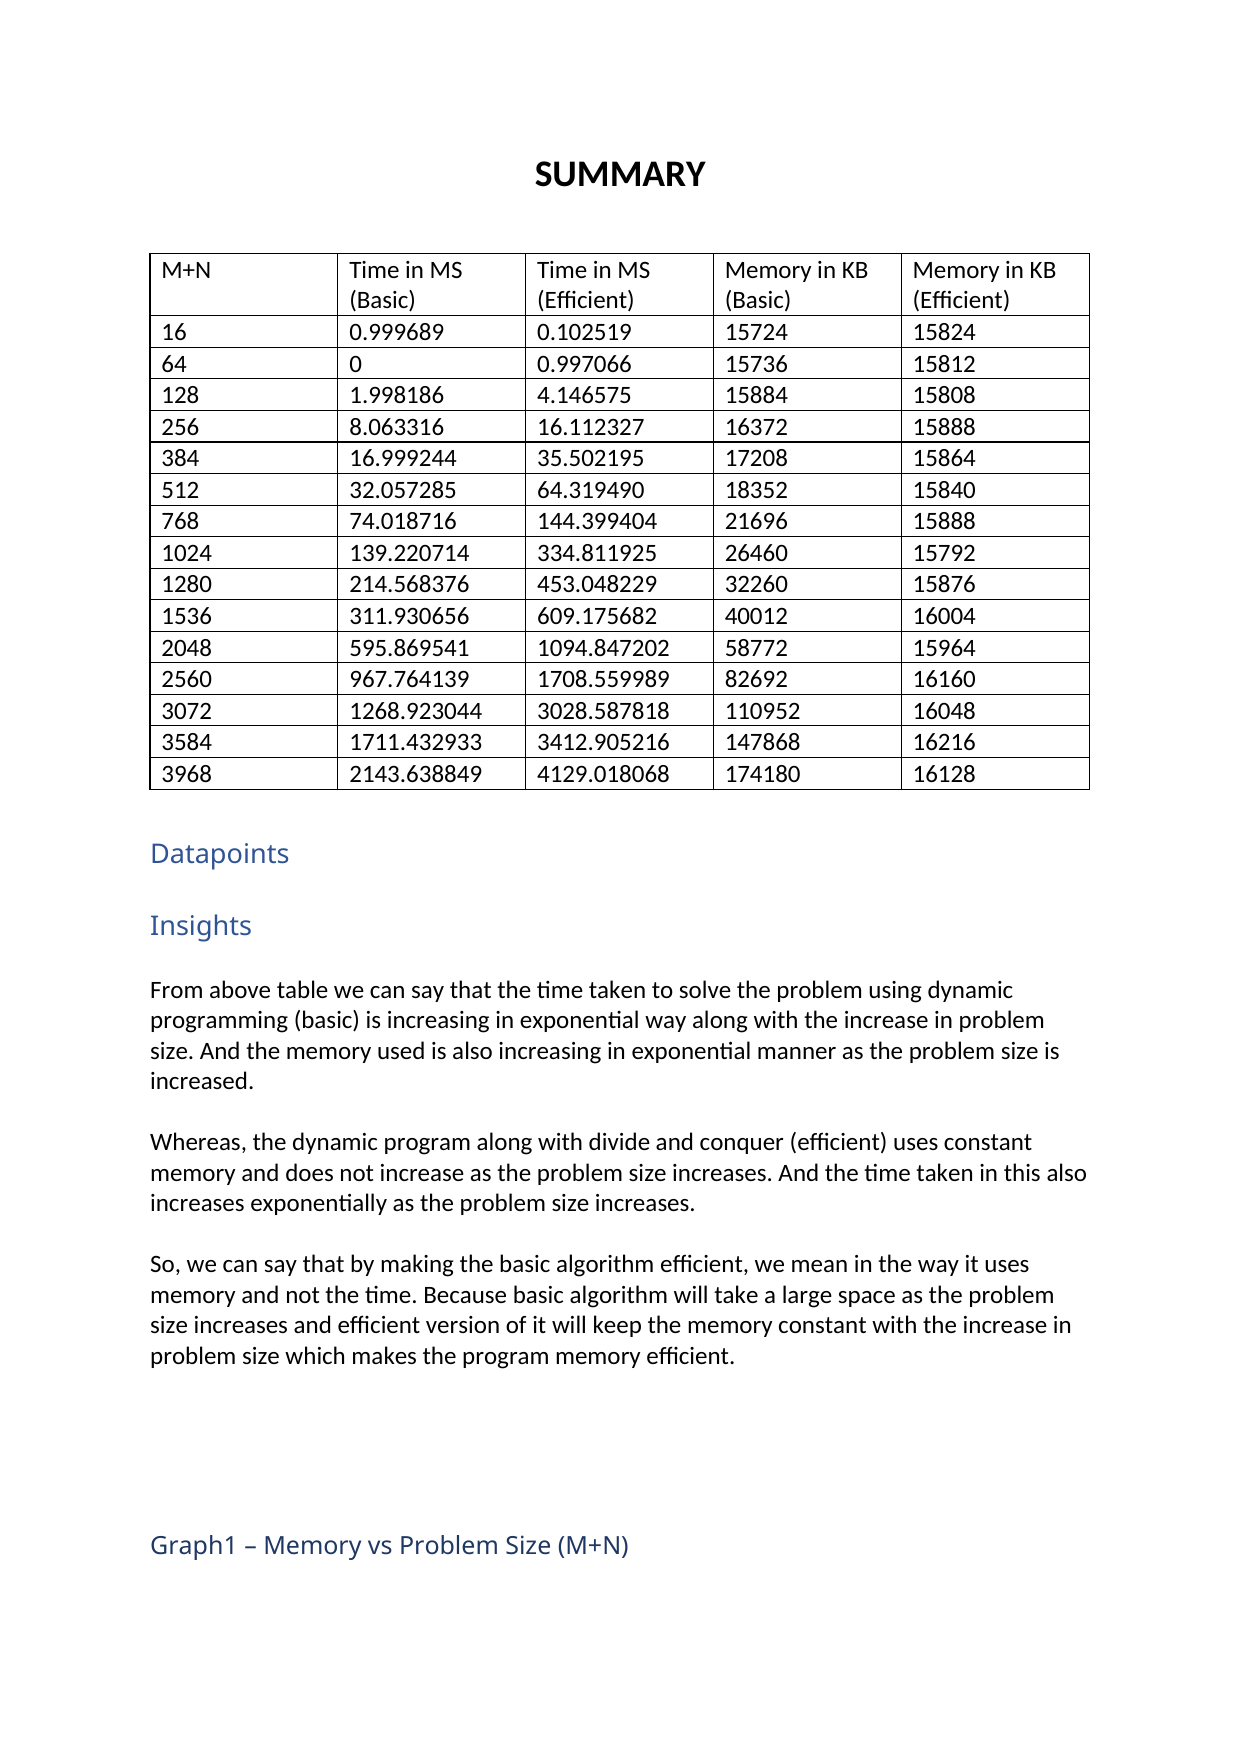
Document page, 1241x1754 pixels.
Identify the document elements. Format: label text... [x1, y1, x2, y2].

table_header M+N [151, 254, 337, 315]
table_cell 16048 [902, 695, 1089, 725]
table_cell 18352 [714, 474, 901, 504]
table_cell 16372 [714, 411, 901, 441]
table_cell 1536 [151, 600, 337, 631]
table_cell 0 [338, 348, 525, 378]
table_cell 128 [151, 379, 337, 410]
table_cell 74.018716 [338, 506, 525, 536]
table_cell 15964 [902, 632, 1089, 662]
table_cell 768 [151, 506, 337, 536]
table_cell 453.048229 [526, 569, 713, 599]
subtitle Insights [150, 906, 1090, 943]
table_cell 16.999244 [338, 443, 525, 473]
subtitle Graph1 – Memory vs Problem Size (M+N) [150, 1527, 1090, 1561]
table_cell 58772 [714, 632, 901, 662]
text Whereas, the dynamic program along with divide and conquer (efficient) uses constant memory and does not increase as the problem size increases. And the time taken in this also increases exponentially as the problem size increases. [150, 1126, 1090, 1218]
table_cell 16.112327 [526, 411, 713, 441]
table_cell 32260 [714, 569, 901, 599]
table_header Time in MS (Efficient) [526, 254, 713, 315]
table_cell 16160 [902, 663, 1089, 694]
table_cell 139.220714 [338, 537, 525, 568]
table_cell 15808 [902, 379, 1089, 410]
table_cell 3412.905216 [526, 726, 713, 757]
table_cell 15724 [714, 316, 901, 347]
table_cell 2048 [151, 632, 337, 662]
text SUMMARY [150, 150, 1090, 196]
table_cell 15888 [902, 411, 1089, 441]
table_header Memory in KB (Efficient) [902, 254, 1089, 315]
table_cell 16004 [902, 600, 1089, 631]
table_cell 4129.018068 [526, 758, 713, 788]
table_cell 1094.847202 [526, 632, 713, 662]
table_cell 2143.638849 [338, 758, 525, 788]
table_cell 3968 [151, 758, 337, 788]
table_cell 3072 [151, 695, 337, 725]
table_cell 35.502195 [526, 443, 713, 473]
table_cell 0.999689 [338, 316, 525, 347]
table_cell 15840 [902, 474, 1089, 504]
table_cell 15824 [902, 316, 1089, 347]
table_header Time in MS (Basic) [338, 254, 525, 315]
table_cell 15888 [902, 506, 1089, 536]
table_cell 0.102519 [526, 316, 713, 347]
table_cell 595.869541 [338, 632, 525, 662]
text So, we can say that by making the basic algorithm efficient, we mean in the way it uses memory and not the time. Because basic algorithm will take a large space as the problem size increases and efficient version of it will keep the memory constant with the increase in problem size which makes the program memory efficient. [150, 1248, 1090, 1371]
table_cell 82692 [714, 663, 901, 694]
table_cell 1708.559989 [526, 663, 713, 694]
table_cell 15864 [902, 443, 1089, 473]
table_cell 15736 [714, 348, 901, 378]
table_cell 311.930656 [338, 600, 525, 631]
table_cell 16 [151, 316, 337, 347]
table_cell 144.399404 [526, 506, 713, 536]
table_cell 256 [151, 411, 337, 441]
table_cell 147868 [714, 726, 901, 757]
subtitle Datapoints [150, 835, 1090, 872]
table_cell 1280 [151, 569, 337, 599]
table_cell 1.998186 [338, 379, 525, 410]
table_cell 1024 [151, 537, 337, 568]
table_cell 21696 [714, 506, 901, 536]
table_cell 384 [151, 443, 337, 473]
table_cell 1711.432933 [338, 726, 525, 757]
table_cell 110952 [714, 695, 901, 725]
table_cell 2560 [151, 663, 337, 694]
table_cell 64.319490 [526, 474, 713, 504]
table_cell 64 [151, 348, 337, 378]
table_cell 3584 [151, 726, 337, 757]
table_cell 15812 [902, 348, 1089, 378]
table_cell 26460 [714, 537, 901, 568]
text From above table we can say that the time taken to solve the problem using dynamic programming (basic) is increasing in exponential way along with the increase in problem size. And the memory used is also increasing in exponential manner as the problem size is increased. [150, 974, 1090, 1096]
table_cell 334.811925 [526, 537, 713, 568]
table_cell 512 [151, 474, 337, 504]
table_cell 15792 [902, 537, 1089, 568]
table_cell 40012 [714, 600, 901, 631]
table_cell 32.057285 [338, 474, 525, 504]
table_header Memory in KB (Basic) [714, 254, 901, 315]
table_cell 4.146575 [526, 379, 713, 410]
table_cell 174180 [714, 758, 901, 788]
table_cell 609.175682 [526, 600, 713, 631]
table_cell 0.997066 [526, 348, 713, 378]
table_cell 17208 [714, 443, 901, 473]
table_cell 967.764139 [338, 663, 525, 694]
table_cell 16216 [902, 726, 1089, 757]
table_cell 3028.587818 [526, 695, 713, 725]
table_cell 1268.923044 [338, 695, 525, 725]
table_cell 8.063316 [338, 411, 525, 441]
table_cell 16128 [902, 758, 1089, 788]
table_cell 15876 [902, 569, 1089, 599]
table_cell 214.568376 [338, 569, 525, 599]
table_cell 15884 [714, 379, 901, 410]
